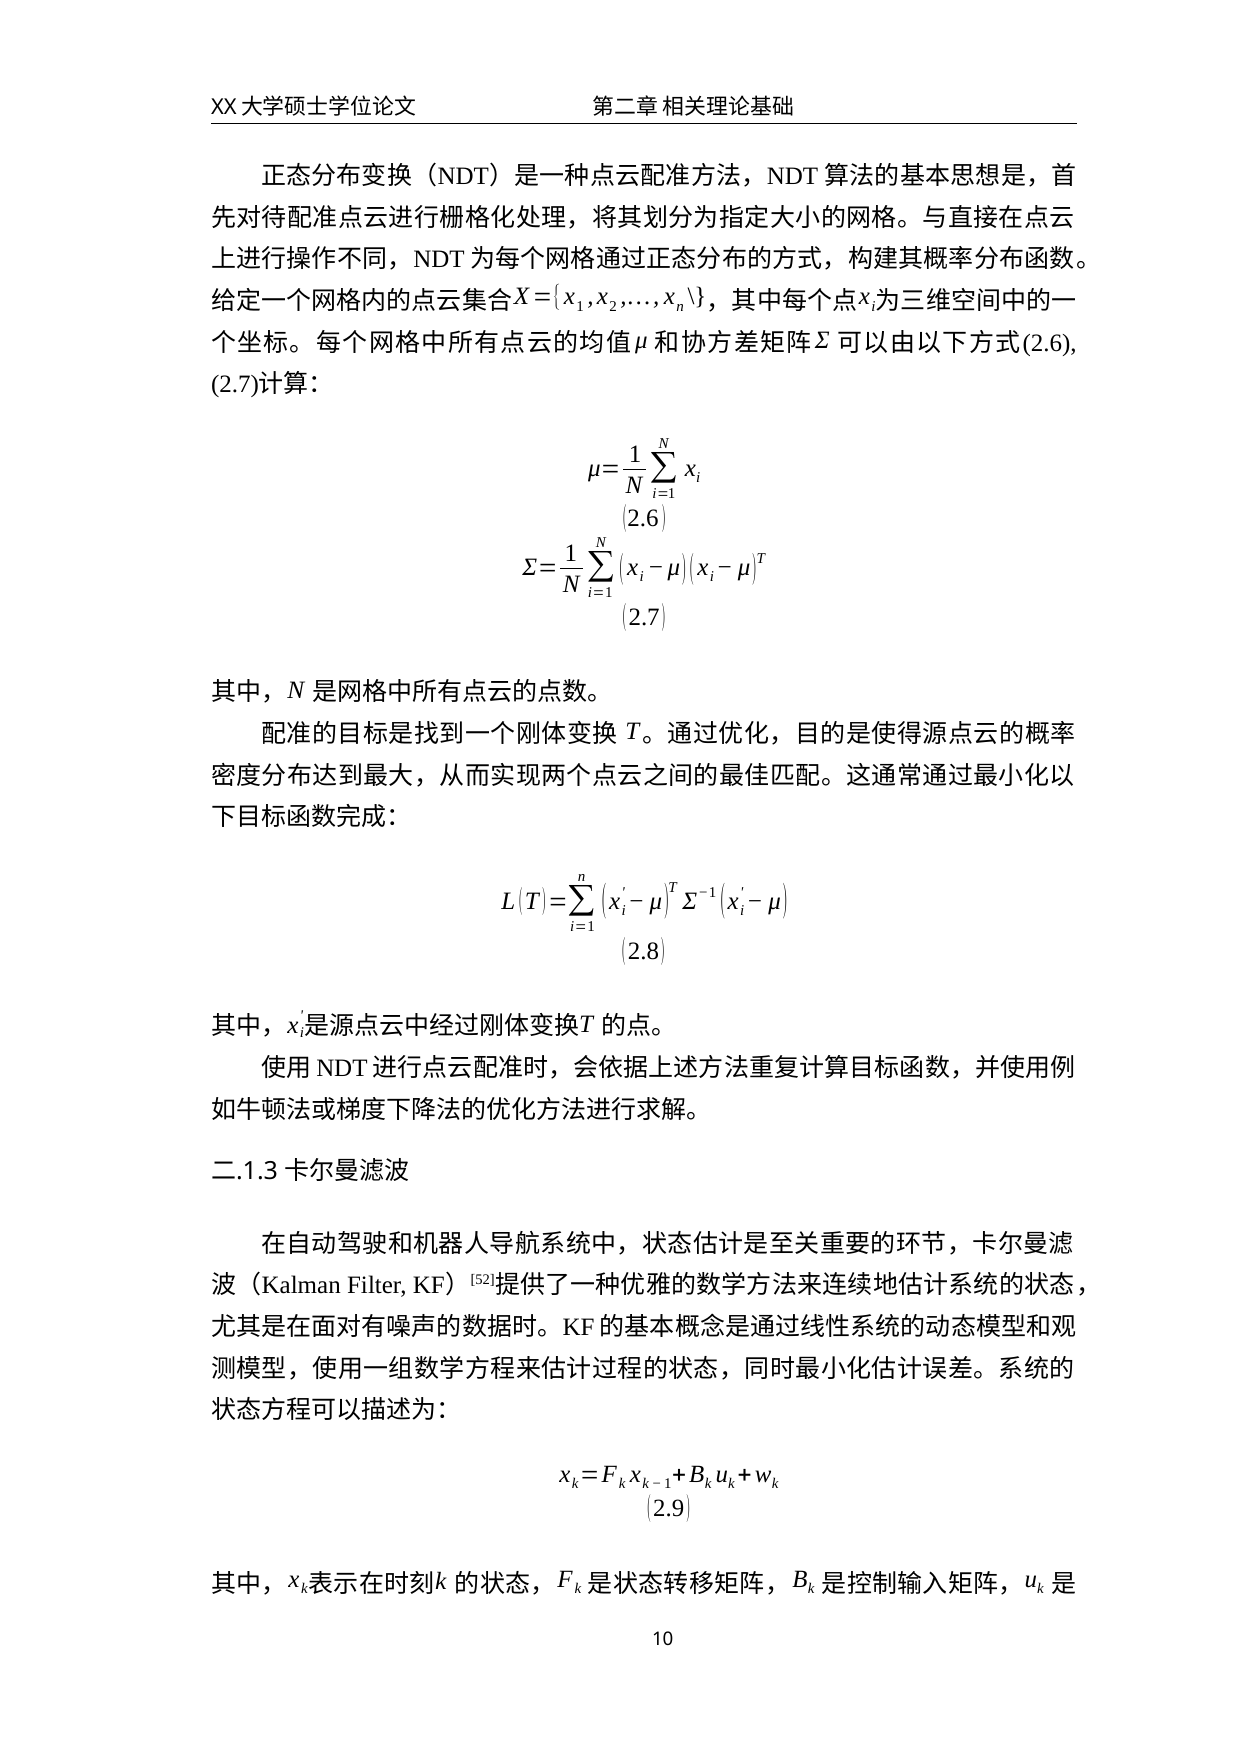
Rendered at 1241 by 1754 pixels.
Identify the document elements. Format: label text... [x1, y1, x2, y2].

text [211, 1558, 1077, 1599]
text 正态分布变换（NDT）是一种点云配准方法，NDT 算法的基本思想是，首先对待配准点云进行栅格化处理，将其划分为指定大小的网格。与直接在点云上进行操作不同，NDT为每个网格通过正态分布的方式，构建其概率分布函数。给定一个网格内的点云集合，其中每个点为三维空间中的一个坐标。每个网格中所有点云的均值 和协方差矩阵 可以由以下方式(2.6),(2.7)计算： [211, 150, 1077, 400]
text 配准的目标是找到一个刚体变换 。通过优化，目的是使得源点云的概率密度分布达到最大，从而实现两个点云之间的最佳匹配。这通常通过最小化以下目标函数完成： [211, 708, 1077, 833]
text 使用NDT进行点云配准时，会依据上述方法重复计算目标函数，并使用例如牛顿法或梯度下降法的优化方法进行求解。 [211, 1042, 1077, 1125]
text 其中，是源点云中经过刚体变换 的点。 [211, 1000, 1077, 1042]
subtitle 卡尔曼滤波 [211, 1150, 1077, 1187]
text 其中， 是网格中所有点云的点数。 [211, 666, 1077, 708]
text 在自动驾驶和机器人导航系统中，状态估计是至关重要的环节，卡尔曼滤波（Kalman Filter, KF）[52]提供了一种优雅的数学方法来连续地估计系统的状态，尤其是在面对有噪声的数据时。KF的基本概念是通过线性系统的动态模型和观测模型，使用一组数学方程来估计过程的状态，同时最小化估计误差。系统的状态方程可以描述为： [211, 1218, 1077, 1426]
